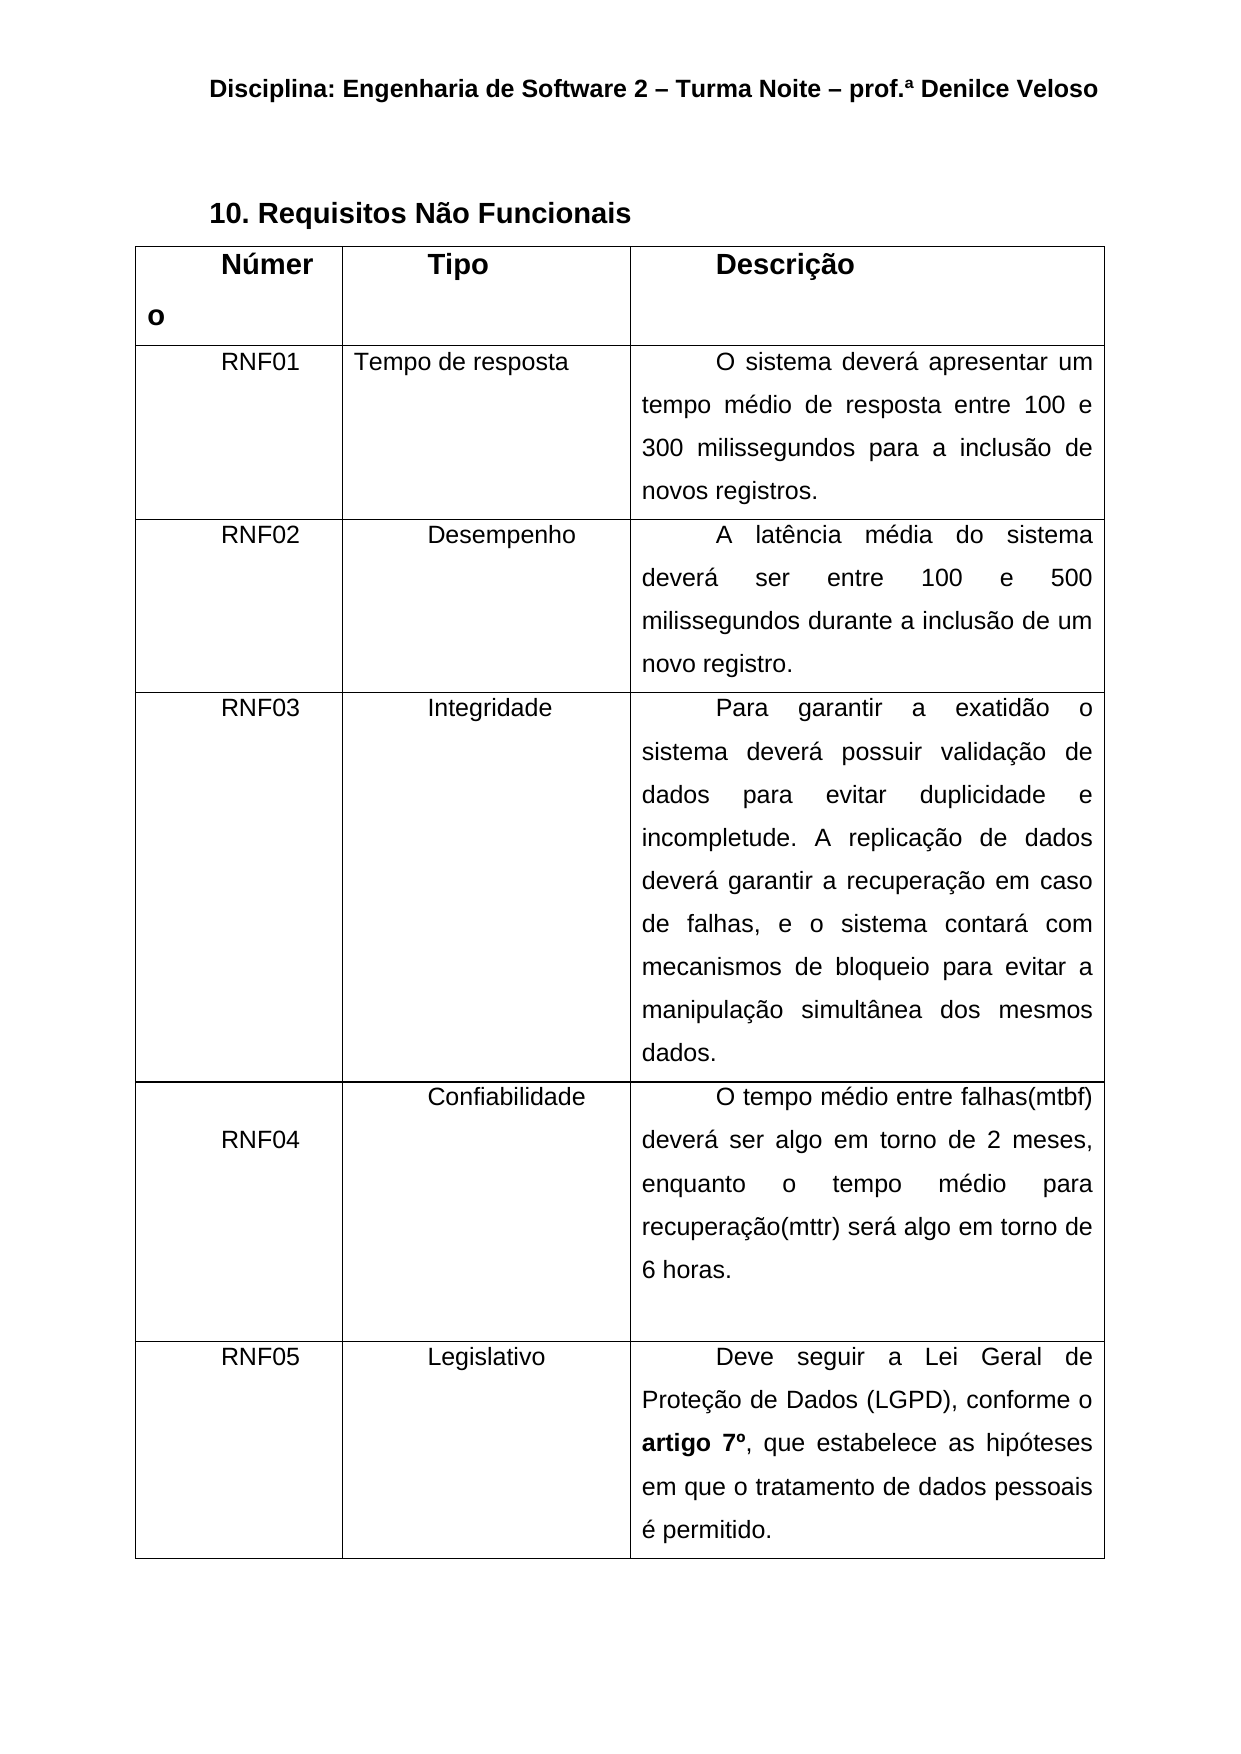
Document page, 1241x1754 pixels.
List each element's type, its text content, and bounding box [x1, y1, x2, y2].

table_cell RNF03 [136, 693, 342, 1081]
table_cell A latência média do sistema deverá ser entre 100 e 500 milissegundos durante a inclusão de um novo registro. [631, 520, 1104, 692]
table_header Número [136, 247, 342, 345]
table_cell RNF05 [136, 1342, 342, 1558]
table_cell Desempenho [343, 520, 630, 692]
table_cell Legislativo [343, 1342, 630, 1558]
table_header Tipo [343, 247, 630, 345]
table_cell RNF01 [136, 346, 342, 519]
subtitle 10. Requisitos Não Funcionais [135, 196, 1105, 229]
table_cell Tempo de resposta [343, 346, 630, 519]
table_cell O tempo médio entre falhas(mtbf) deverá ser algo em torno de 2 meses, enquanto o tempo médio para recuperação(mttr) será algo em torno de 6 horas. [631, 1083, 1104, 1341]
table_cell O sistema deverá apresentar um tempo médio de resposta entre 100 e 300 milissegundos para a inclusão de novos registros. [631, 346, 1104, 519]
table_header Descrição [631, 247, 1104, 345]
table_cell RNF02 [136, 520, 342, 692]
table_cell Confiabilidade [343, 1083, 630, 1341]
table_cell RNF04 [136, 1083, 342, 1341]
table_cell Integridade [343, 693, 630, 1081]
table_cell Para garantir a exatidão o sistema deverá possuir validação de dados para evitar duplicidade e incompletude. A replicação de dados deverá garantir a recuperação em caso de falhas, e o sistema contará com mecanismos de bloqueio para evitar a manipulação simultânea dos mesmos dados. [631, 693, 1104, 1081]
table_cell Deve seguir a Lei Geral de Proteção de Dados (LGPD), conforme o artigo 7º, que estabelece as hipóteses em que o tratamento de dados pessoais é permitido. [631, 1342, 1104, 1558]
